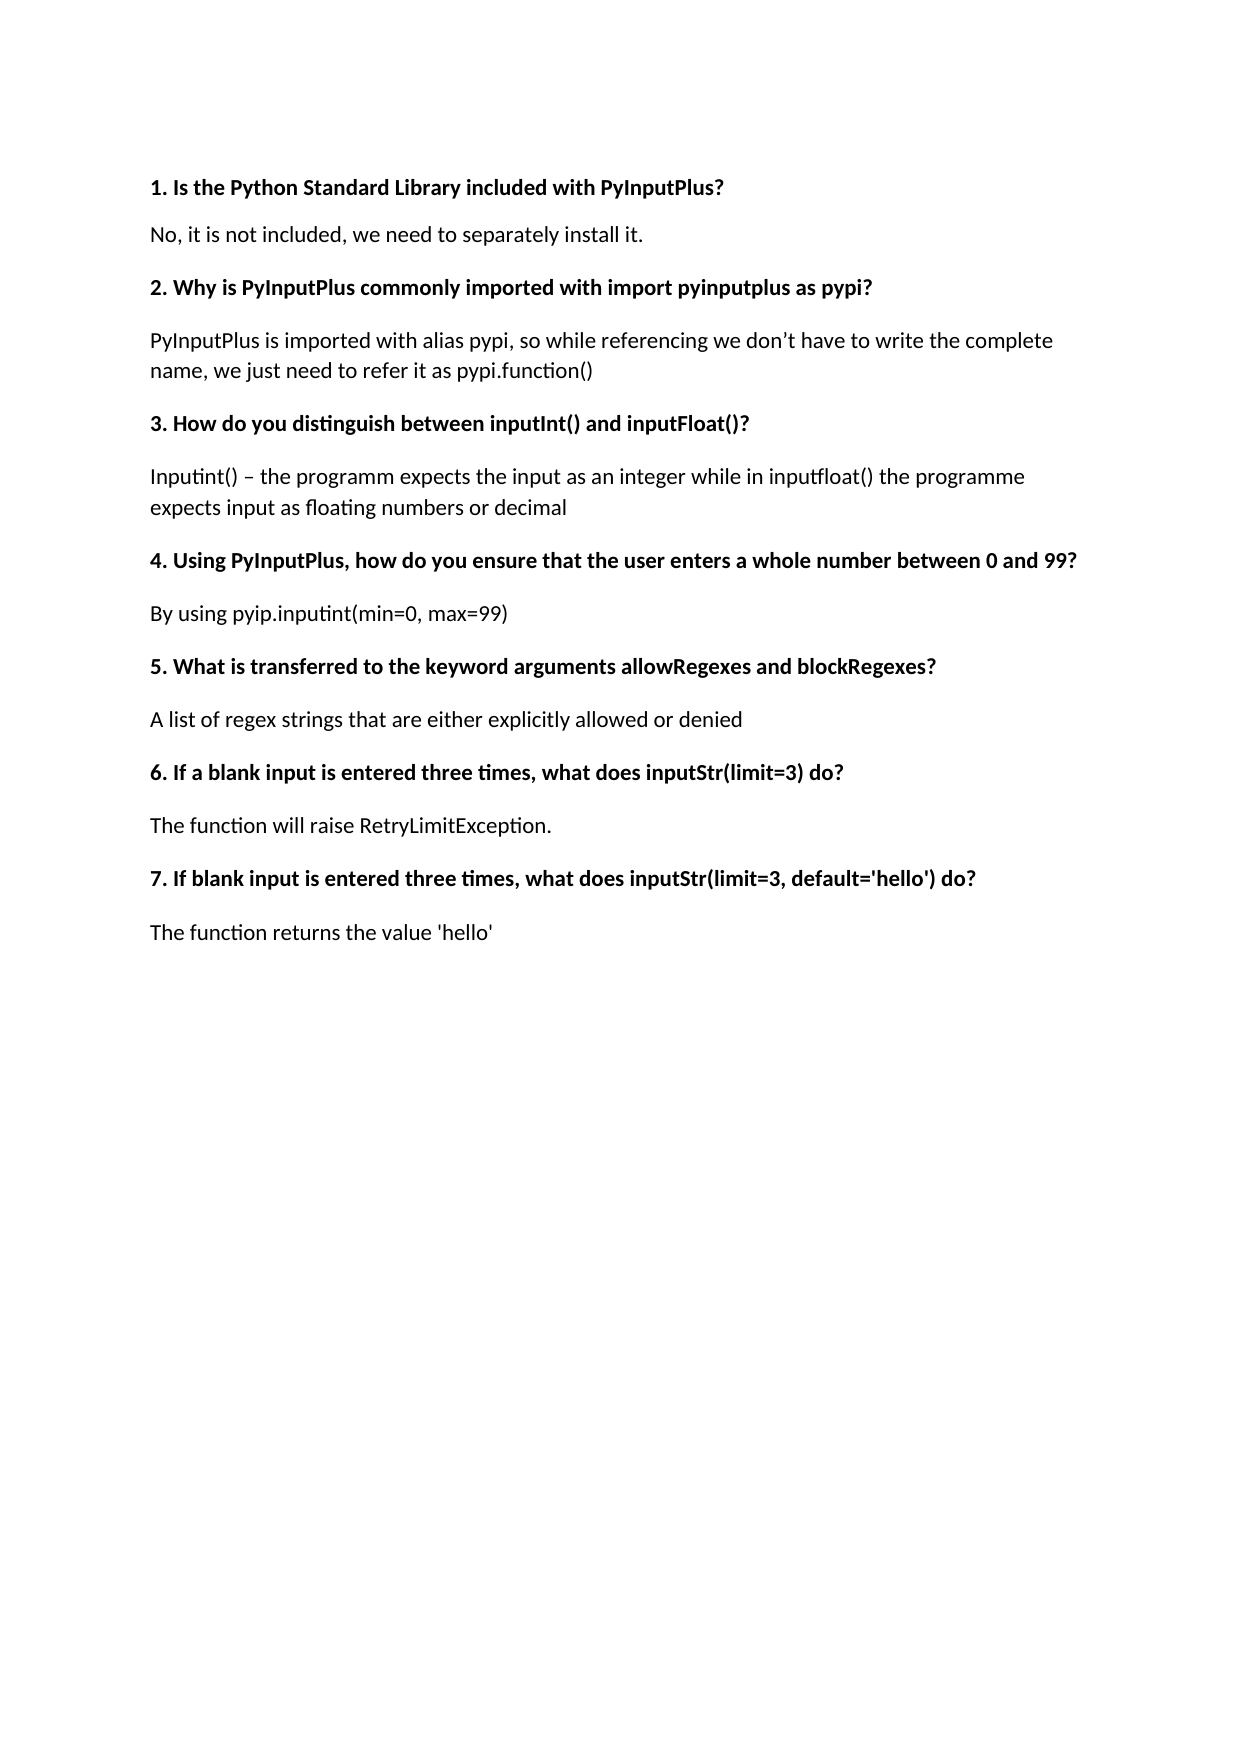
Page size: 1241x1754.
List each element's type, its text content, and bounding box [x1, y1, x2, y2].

text No, it is not included, we need to separately install it. [150, 220, 1090, 248]
text The function returns the value 'hello' [150, 918, 1090, 946]
text 5. What is transferred to the keyword arguments allowRegexes and blockRegexes? [150, 652, 1090, 680]
text 2. Why is PyInputPlus commonly imported with import pyinputplus as pypi? [150, 273, 1090, 301]
text A list of regex strings that are either explicitly allowed or denied [150, 705, 1090, 733]
text 1. Is the Python Standard Library included with PyInputPlus? [150, 173, 1090, 201]
text 3. How do you distinguish between inputInt() and inputFloat()? [150, 409, 1090, 437]
text 6. If a blank input is entered three times, what does inputStr(limit=3) do? [150, 758, 1090, 786]
text By using pyip.inputint(min=0, max=99) [150, 599, 1090, 627]
text 4. Using PyInputPlus, how do you ensure that the user enters a whole number between 0 and 99? [150, 546, 1090, 574]
text Inputint() – the programm expects the input as an integer while in inputfloat() the programme expects input as floating numbers or decimal [150, 462, 1090, 521]
text 7. If blank input is entered three times, what does inputStr(limit=3, default='hello') do? [150, 864, 1090, 893]
text PyInputPlus is imported with alias pypi, so while referencing we don’t have to write the complete name, we just need to refer it as pypi.function() [150, 326, 1090, 384]
text The function will raise RetryLimitException. [150, 811, 1090, 839]
